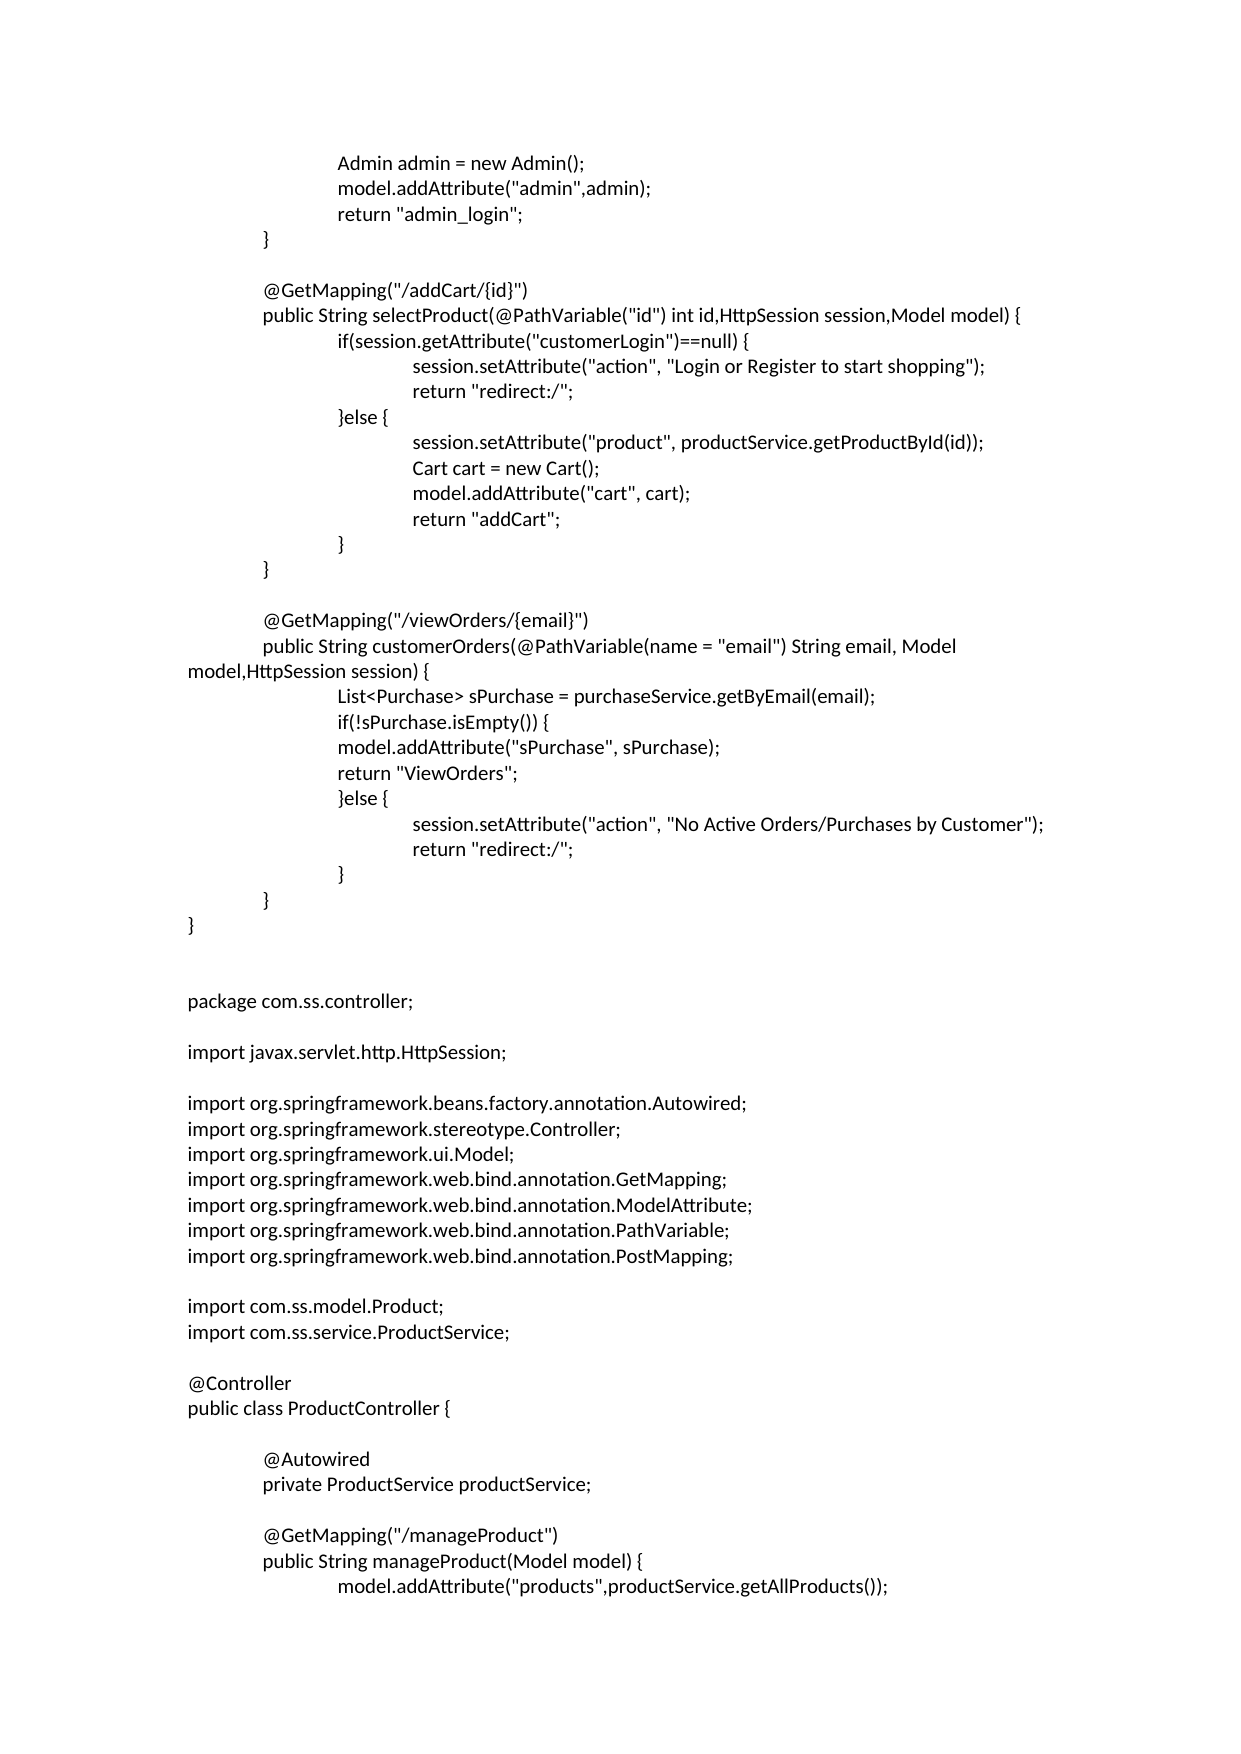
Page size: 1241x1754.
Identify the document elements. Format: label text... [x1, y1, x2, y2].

text return "redirect:/"; [187, 379, 1053, 404]
text } [187, 531, 1053, 557]
text import com.ss.model.Product; [187, 1294, 1053, 1319]
text Admin admin = new Admin(); [187, 150, 1053, 175]
text import org.springframework.web.bind.annotation.GetMapping; [187, 1167, 1053, 1192]
text return "redirect:/"; [187, 836, 1053, 862]
text package com.ss.controller; [187, 989, 1053, 1014]
text if(session.getAttribute("customerLogin")==null) { [187, 328, 1053, 353]
text import org.springframework.stereotype.Controller; [187, 1116, 1053, 1141]
text @GetMapping("/manageProduct") [187, 1522, 1053, 1548]
text @Autowired [187, 1446, 1053, 1472]
text public String manageProduct(Model model) { [187, 1548, 1053, 1573]
text public String customerOrders(@PathVariable(name = "email") String email, Model model,HttpSession session) { [187, 633, 1053, 684]
text model.addAttribute("cart", cart); [187, 480, 1053, 506]
text return "admin_login"; [187, 201, 1053, 226]
text } [187, 226, 1053, 252]
text @GetMapping("/viewOrders/{email}") [187, 607, 1053, 633]
text model.addAttribute("products",productService.getAllProducts()); [187, 1573, 1053, 1599]
text return "ViewOrders"; [187, 760, 1053, 785]
text } [187, 862, 1053, 887]
text session.setAttribute("action", "No Active Orders/Purchases by Customer"); [187, 811, 1053, 836]
text if(!sPurchase.isEmpty()) { [187, 709, 1053, 734]
text }else { [187, 404, 1053, 429]
text @GetMapping("/addCart/{id}") [187, 277, 1053, 302]
text import org.springframework.ui.Model; [187, 1141, 1053, 1167]
text import org.springframework.web.bind.annotation.ModelAttribute; [187, 1192, 1053, 1217]
text } [187, 912, 1053, 938]
text model.addAttribute("admin",admin); [187, 175, 1053, 201]
text } [187, 557, 1053, 582]
text session.setAttribute("product", productService.getProductById(id)); [187, 429, 1053, 455]
text session.setAttribute("action", "Login or Register to start shopping"); [187, 353, 1053, 379]
text import javax.servlet.http.HttpSession; [187, 1039, 1053, 1065]
text public class ProductController { [187, 1395, 1053, 1421]
text import org.springframework.web.bind.annotation.PathVariable; [187, 1217, 1053, 1243]
text @Controller [187, 1370, 1053, 1395]
text import org.springframework.web.bind.annotation.PostMapping; [187, 1243, 1053, 1268]
text import org.springframework.beans.factory.annotation.Autowired; [187, 1090, 1053, 1116]
text return "addCart"; [187, 506, 1053, 531]
text Cart cart = new Cart(); [187, 455, 1053, 480]
text import com.ss.service.ProductService; [187, 1319, 1053, 1344]
text public String selectProduct(@PathVariable("id") int id,HttpSession session,Model model) { [187, 302, 1053, 328]
text List<Purchase> sPurchase = purchaseService.getByEmail(email); [187, 684, 1053, 709]
text model.addAttribute("sPurchase", sPurchase); [187, 734, 1053, 760]
text }else { [187, 785, 1053, 811]
text } [187, 887, 1053, 912]
text private ProductService productService; [187, 1472, 1053, 1497]
